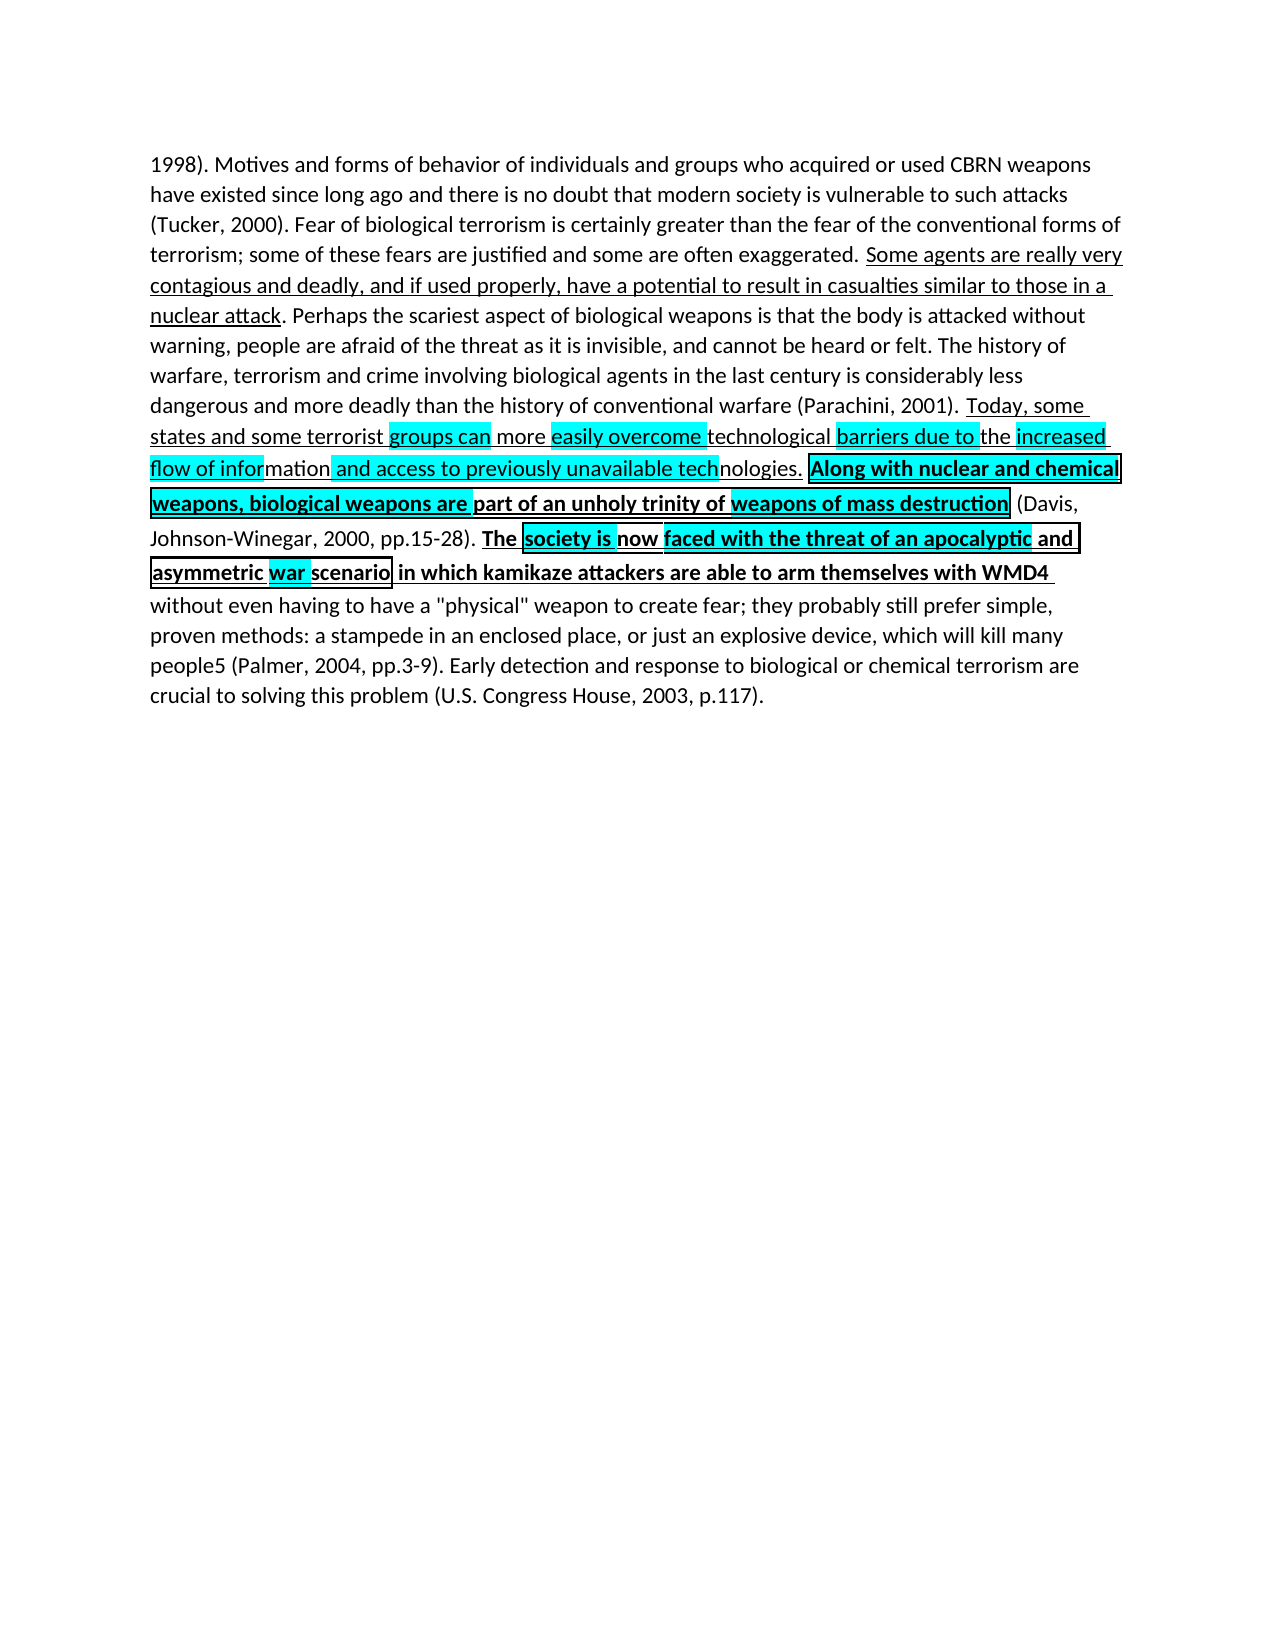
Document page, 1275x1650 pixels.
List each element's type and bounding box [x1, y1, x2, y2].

text [150, 150, 1125, 709]
